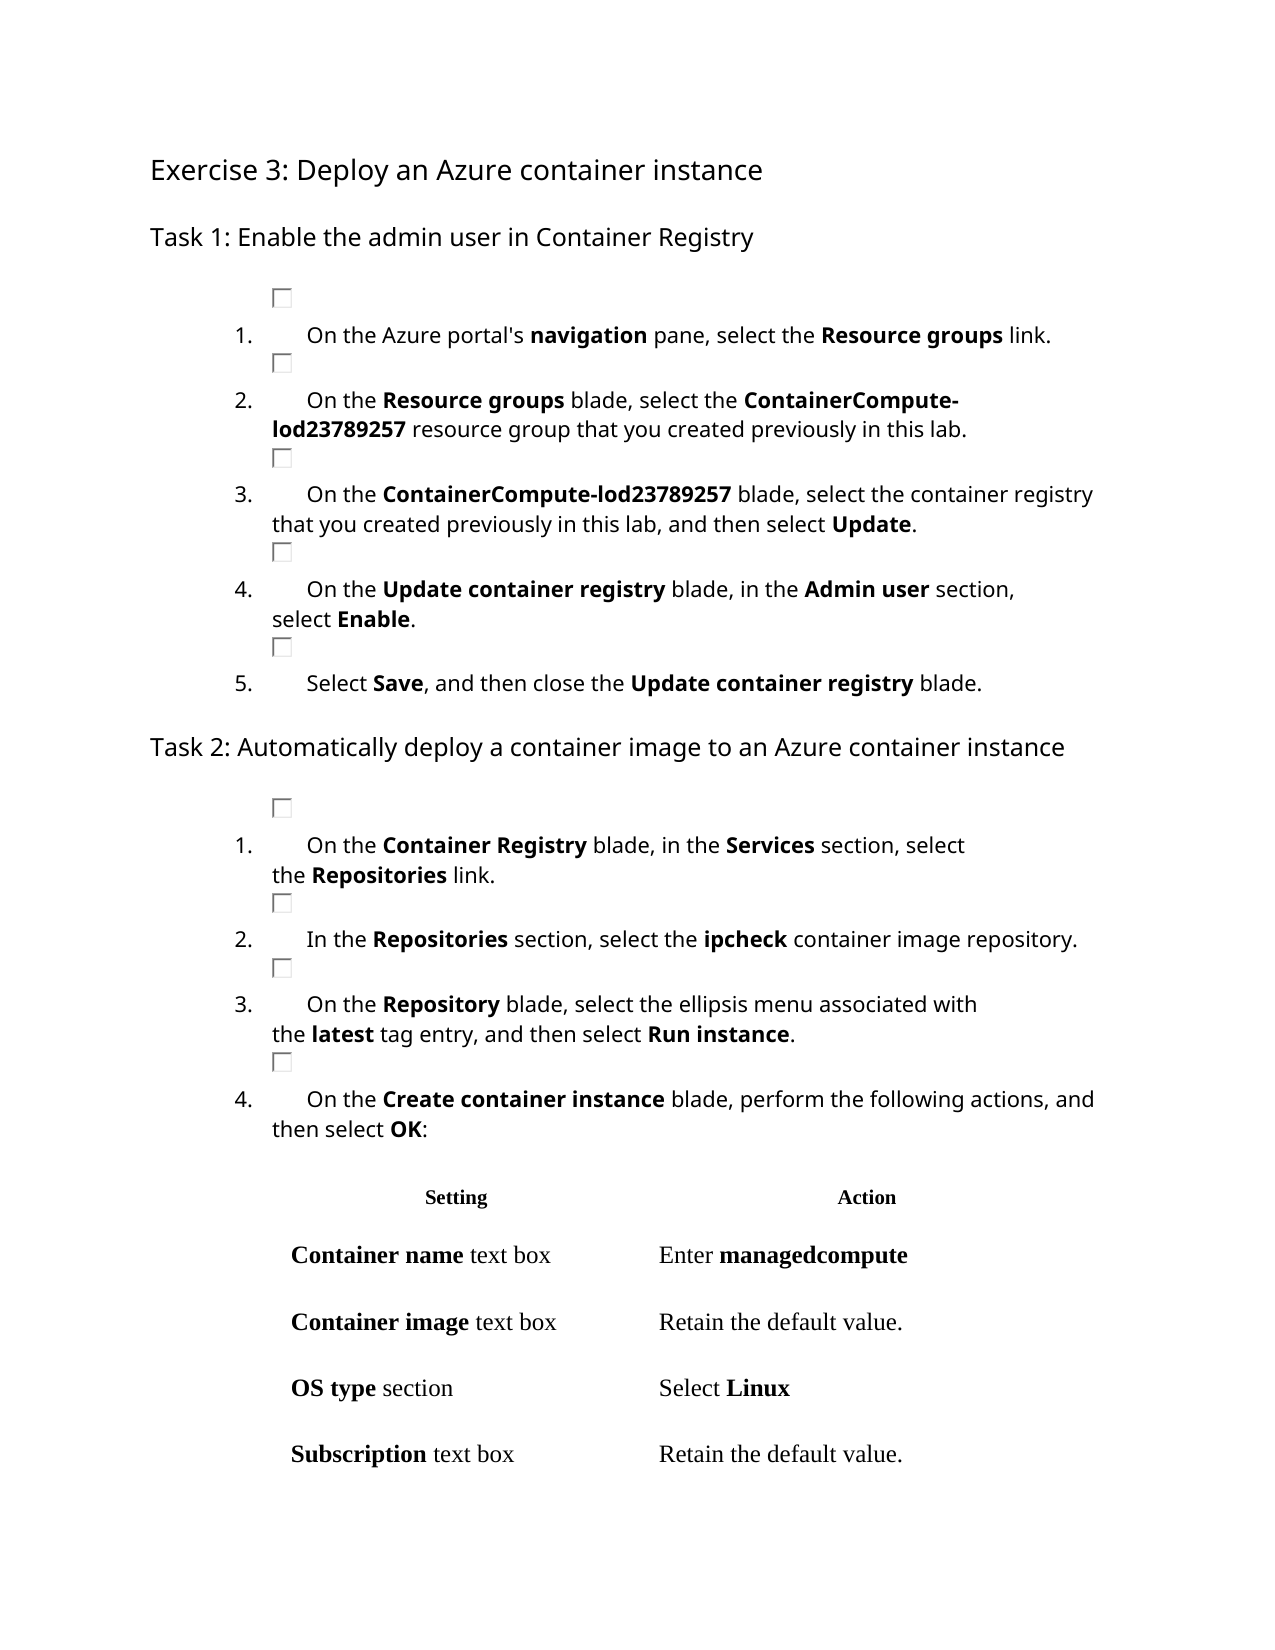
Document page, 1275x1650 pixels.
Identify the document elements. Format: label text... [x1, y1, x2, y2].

table_cell Retain the default value. [640, 1288, 1093, 1354]
text Task 2: Automatically deploy a container image to an Azure container instance [150, 729, 1125, 763]
table_header Action [640, 1173, 1093, 1222]
list In the Repositories section, select the ipcheck container image repository. [234, 889, 1125, 954]
text Exercise 3: Deploy an Azure container instance [150, 150, 1125, 188]
list On the Azure portal's navigation pane, select the Resource groups link. [234, 285, 1125, 350]
table_cell OS type section [272, 1354, 640, 1420]
list On the ContainerCompute-lod23789257 blade, select the container registry that you created previously in this lab, and then select Update. [234, 444, 1125, 539]
list On the Resource groups blade, select the ContainerCompute-lod23789257 resource group that you created previously in this lab. [234, 350, 1125, 444]
list On the Create container instance blade, perform the following actions, and then select OK: [234, 1049, 1125, 1143]
table_cell Container name text box [272, 1222, 640, 1288]
table_cell Container image text box [272, 1288, 640, 1354]
table_cell Retain the default value. [640, 1420, 1093, 1487]
table_cell Subscription text box [272, 1420, 640, 1487]
table_cell Select Linux [640, 1354, 1093, 1420]
list Select Save, and then close the Update container registry blade. [234, 633, 1125, 698]
list On the Container Registry blade, in the Services section, select the Repositories link. [234, 795, 1125, 889]
list On the Update container registry blade, in the Admin user section, select Enable. [234, 539, 1125, 633]
list On the Repository blade, select the ellipsis menu associated with the latest tag entry, and then select Run instance. [234, 954, 1125, 1049]
text Task 1: Enable the admin user in Container Registry [150, 219, 1125, 254]
table_header Setting [272, 1173, 640, 1222]
table_cell Enter managedcompute [640, 1222, 1093, 1288]
